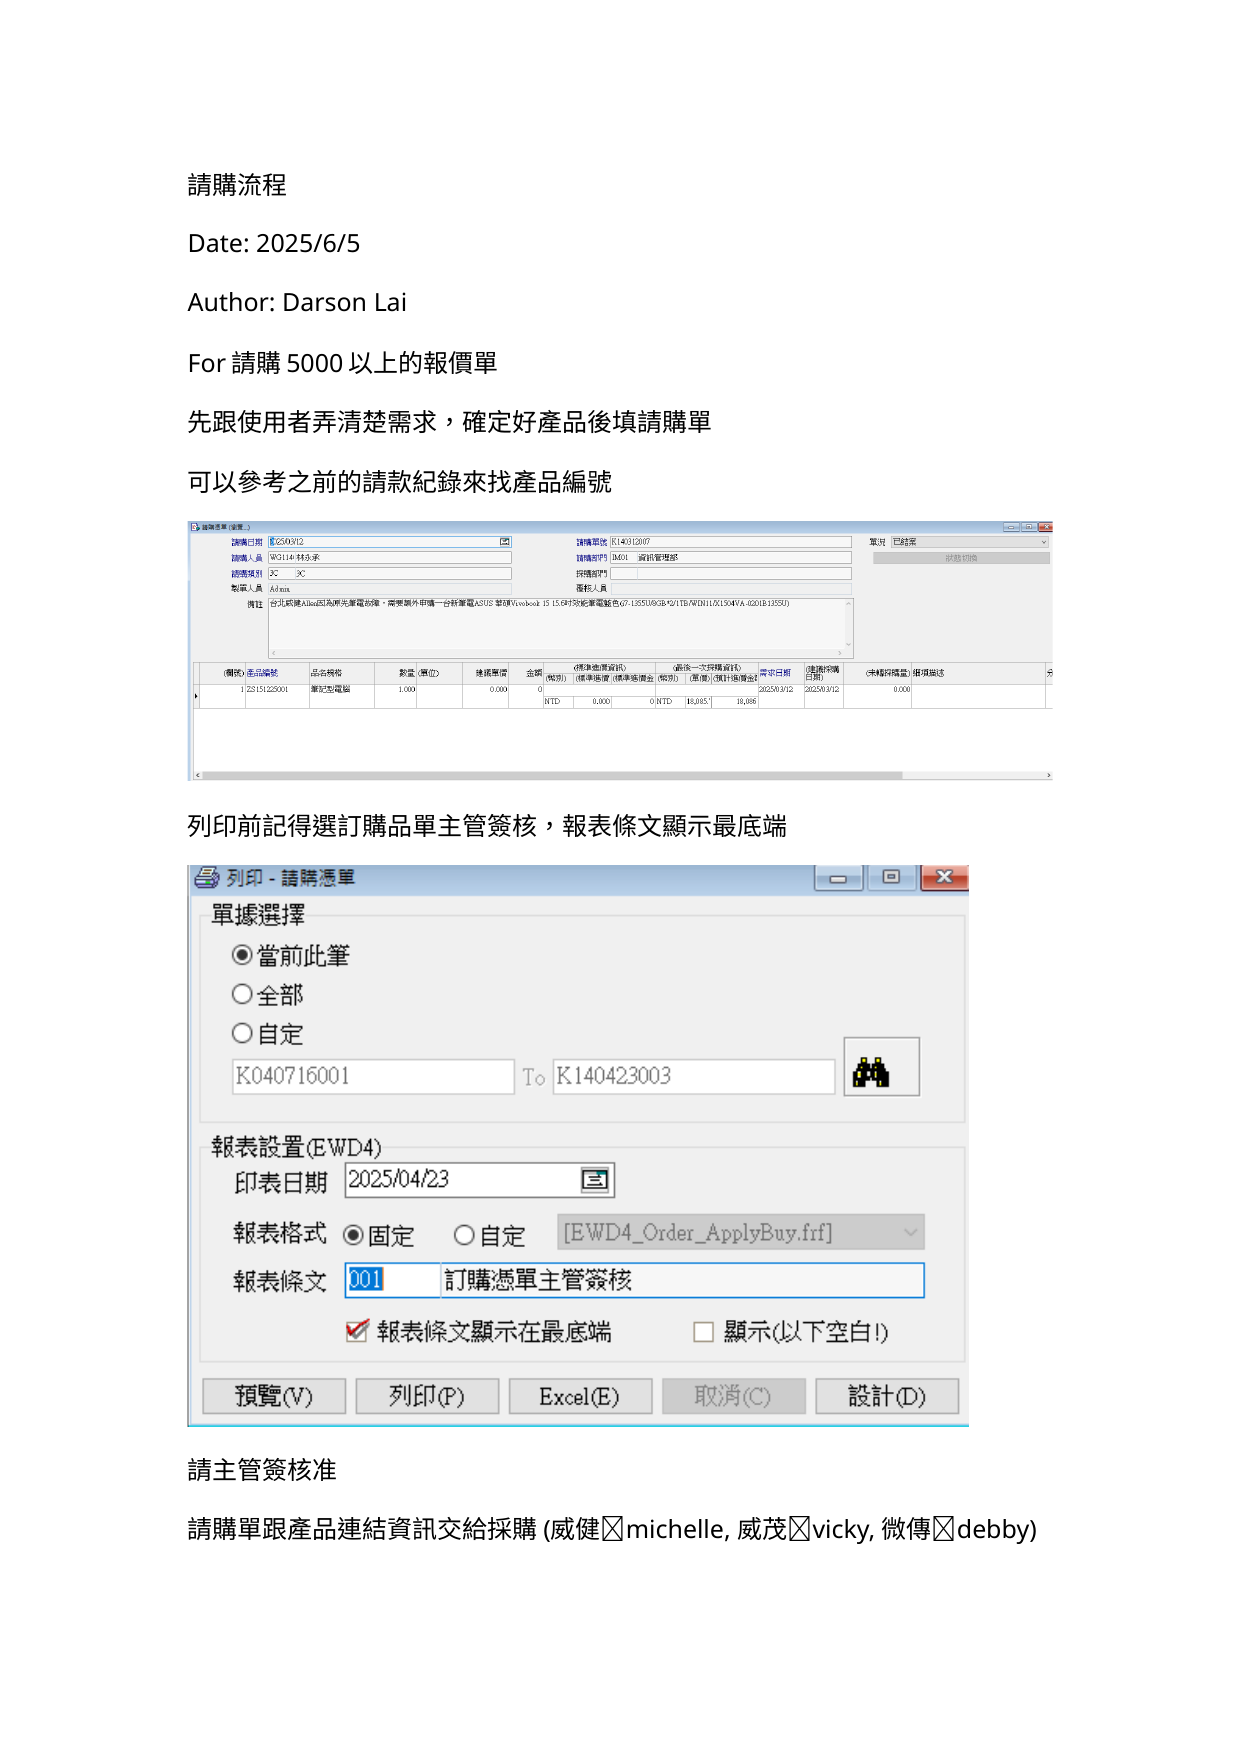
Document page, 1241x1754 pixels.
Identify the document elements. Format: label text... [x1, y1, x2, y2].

picture [187, 865, 969, 1427]
text 請主管簽核准 [187, 1449, 1053, 1487]
picture [187, 521, 1053, 781]
text For請購5000以上的報價單 [187, 343, 1053, 380]
text 請購單跟產品連結資訊交給採購 (威健michelle, 威茂vicky, 微傳debby) [187, 1509, 1053, 1547]
text 先跟使用者弄清楚需求，確定好產品後填請購單 [187, 402, 1053, 440]
text 可以參考之前的請款紀錄來找產品編號 [187, 462, 1053, 499]
text 請購流程 [187, 164, 1053, 202]
text Date: 2025/6/5 [187, 224, 1053, 262]
text Author: Darson Lai [187, 283, 1053, 321]
text 列印前記得選訂購品單主管簽核，報表條文顯示最底端 [187, 806, 1053, 843]
